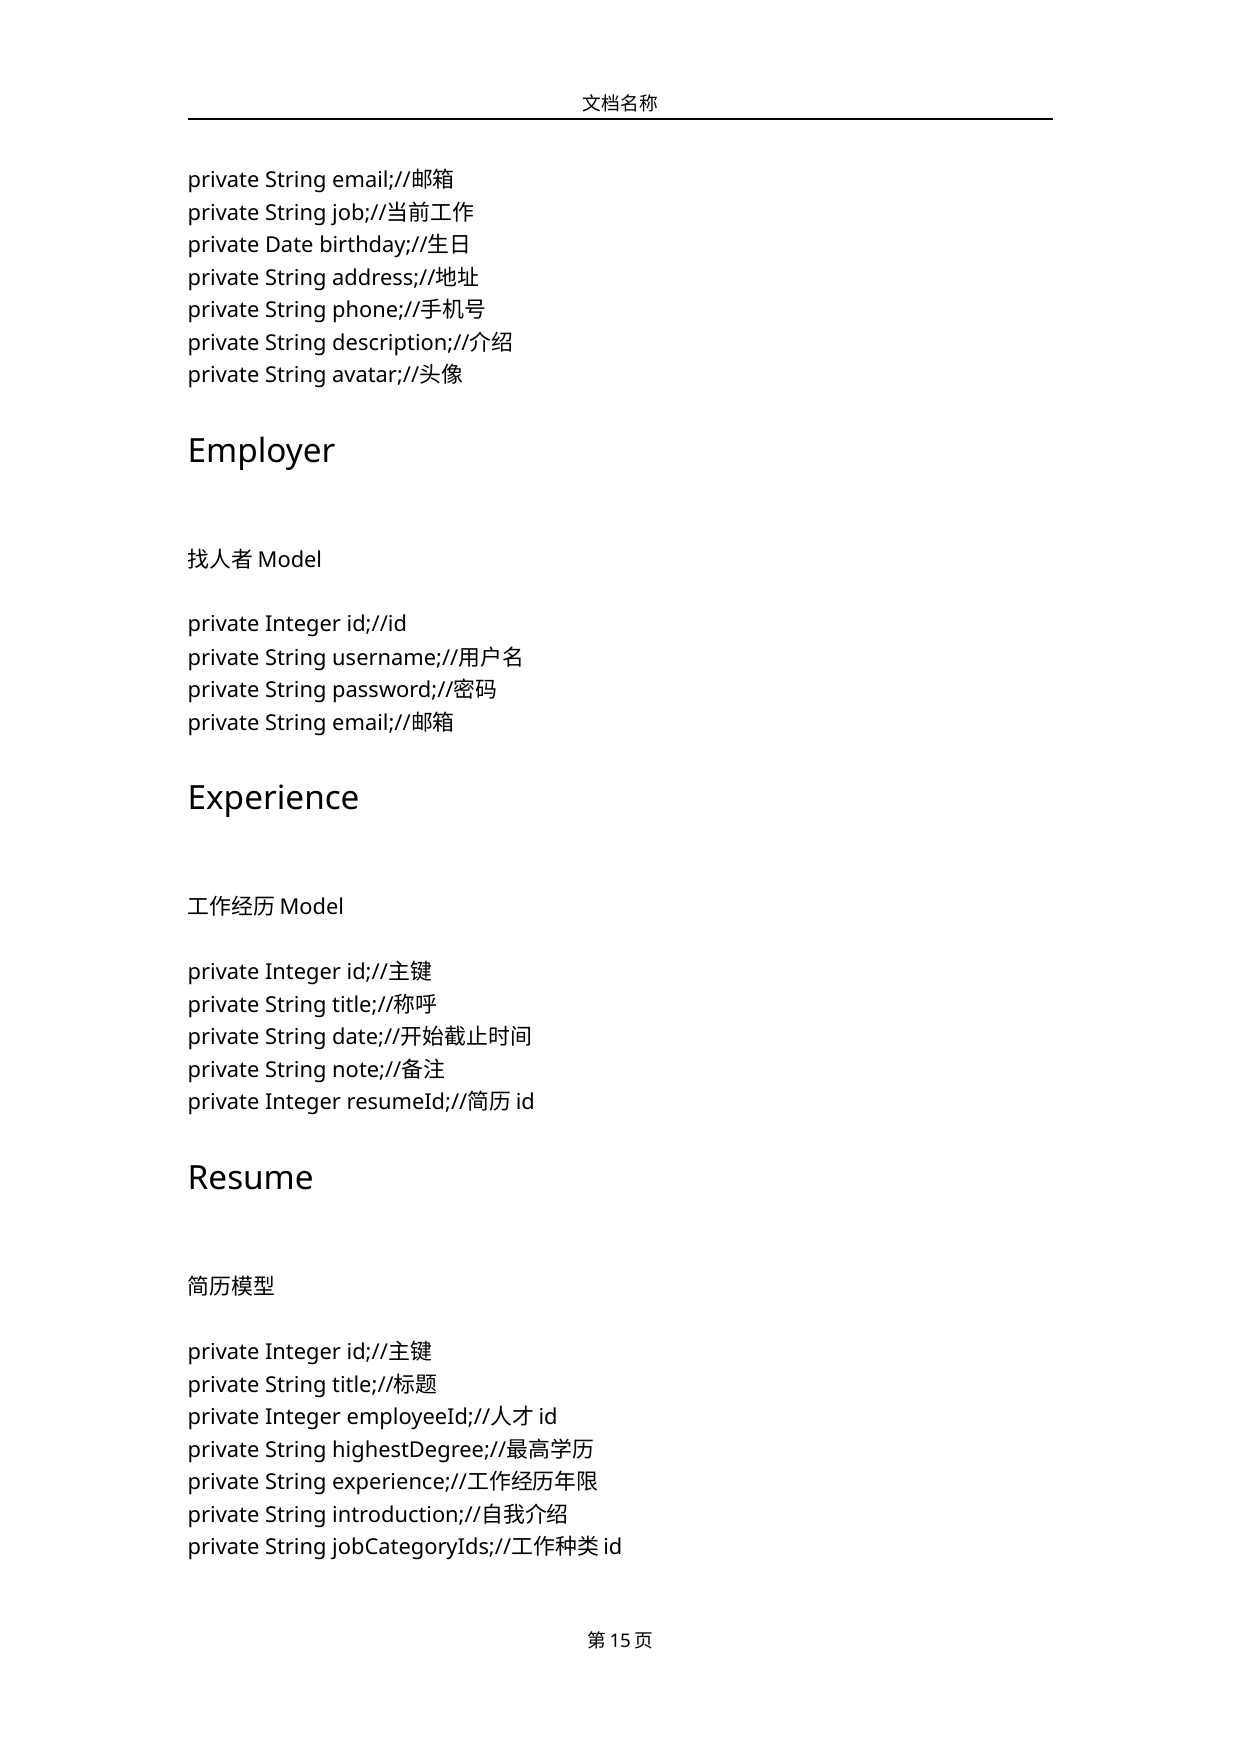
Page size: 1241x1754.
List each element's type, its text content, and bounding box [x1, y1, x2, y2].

text private Integer id;//主键 [187, 1334, 1053, 1366]
text private String email;//邮箱 [187, 162, 1053, 194]
subtitle Experience [187, 764, 1053, 829]
text private Date birthday;//生日 [187, 227, 1053, 259]
text private String highestDegree;//最高学历 [187, 1431, 1053, 1464]
text private String title;//称呼 [187, 987, 1053, 1019]
text private String description;//介绍 [187, 324, 1053, 357]
text 简历模型 [187, 1269, 1053, 1301]
text private String introduction;//自我介绍 [187, 1496, 1053, 1529]
text 工作经历Model [187, 889, 1053, 922]
text private String email;//邮箱 [187, 704, 1053, 737]
text private String job;//当前工作 [187, 194, 1053, 227]
text private Integer employeeId;//人才id [187, 1399, 1053, 1431]
text private String date;//开始截止时间 [187, 1019, 1053, 1052]
text private String note;//备注 [187, 1052, 1053, 1084]
text private String experience;//工作经历年限 [187, 1464, 1053, 1496]
text private Integer id;//主键 [187, 954, 1053, 987]
text private String title;//标题 [187, 1366, 1053, 1399]
text private String jobCategoryIds;//工作种类id [187, 1529, 1053, 1561]
subtitle Employer [187, 417, 1053, 482]
text 找人者Model [187, 542, 1053, 574]
text private String username;//用户名 [187, 639, 1053, 672]
text private Integer resumeId;//简历id [187, 1084, 1053, 1117]
text private String phone;//手机号 [187, 292, 1053, 324]
text private Integer id;//id [187, 607, 1053, 639]
text private String address;//地址 [187, 259, 1053, 292]
text private String password;//密码 [187, 672, 1053, 704]
subtitle Resume [187, 1144, 1053, 1209]
text private String avatar;//头像 [187, 357, 1053, 389]
